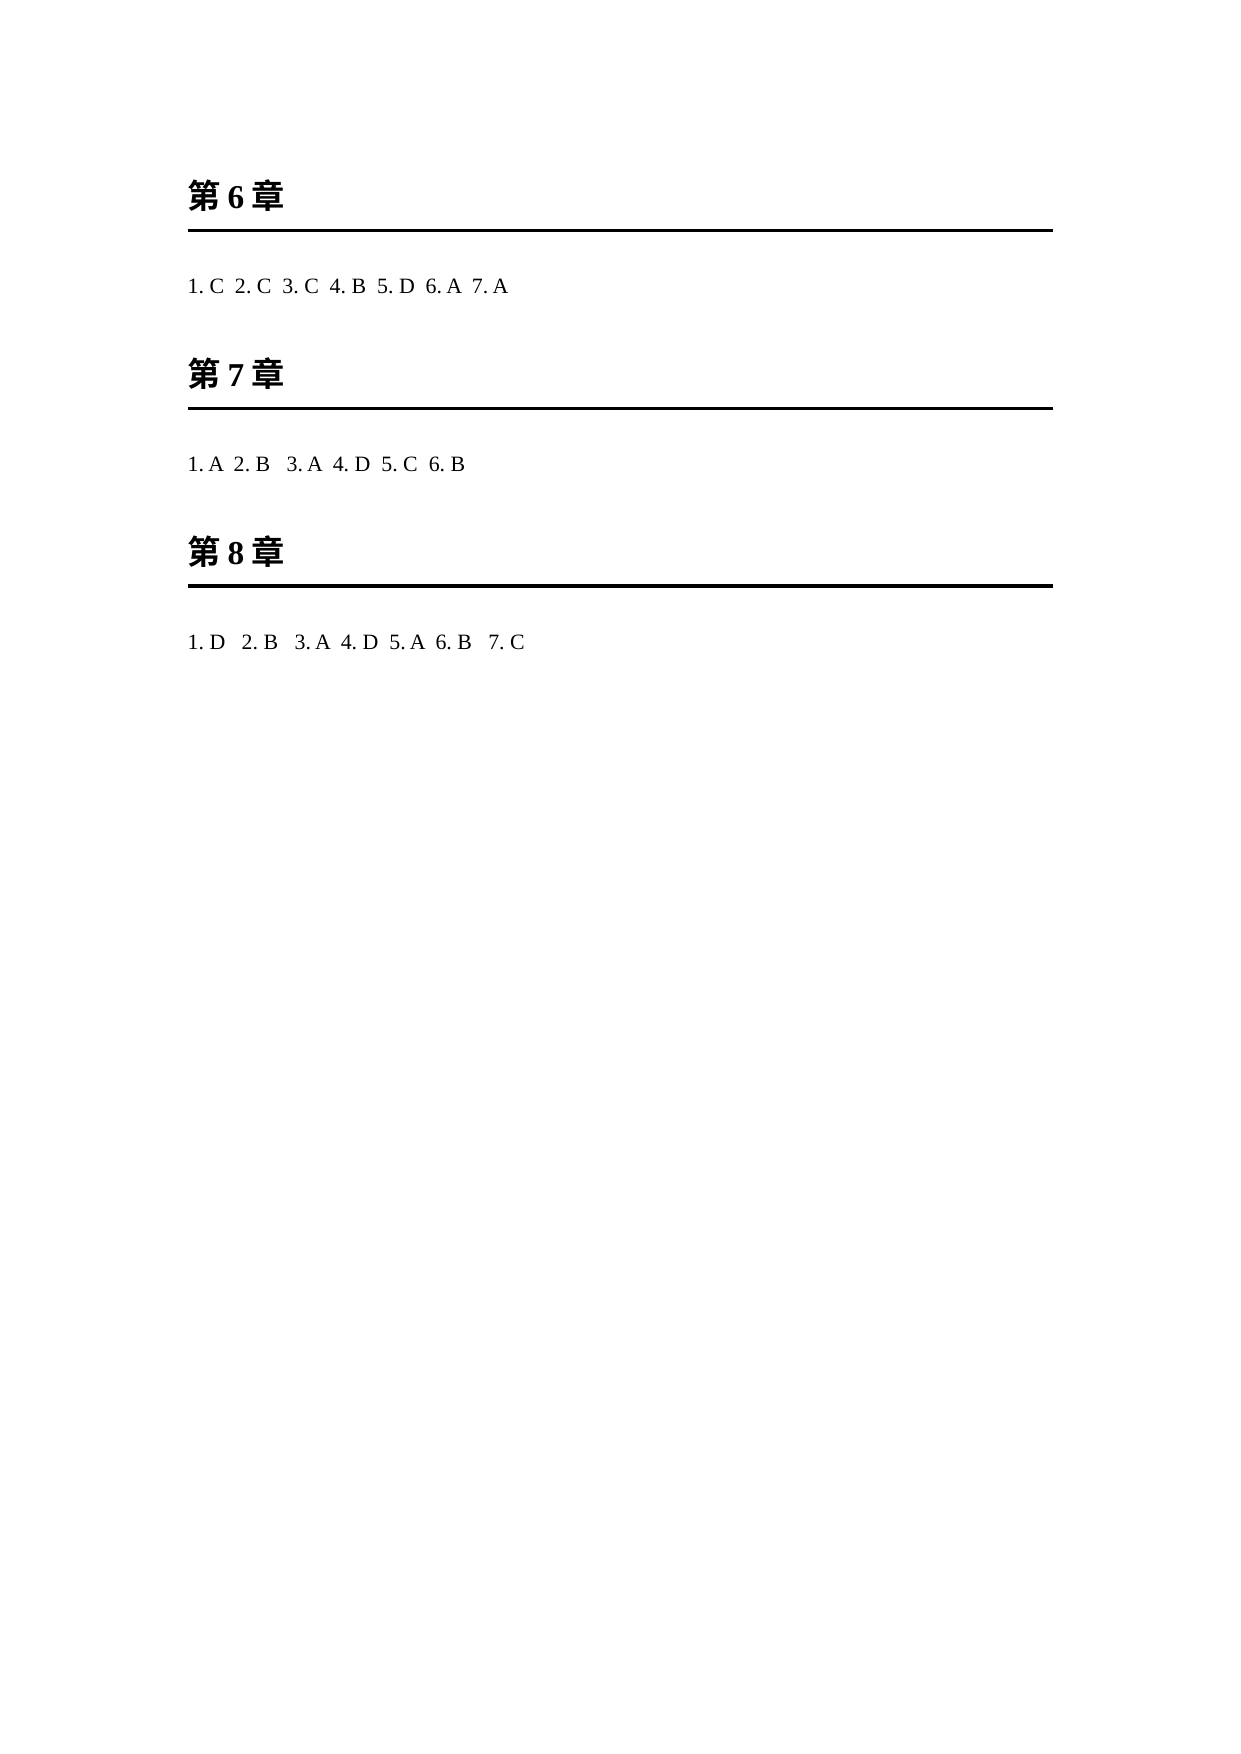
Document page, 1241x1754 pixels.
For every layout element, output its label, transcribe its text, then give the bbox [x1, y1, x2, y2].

text 1. A 2. B 3. A 4. D 5. C 6. B [187, 447, 1053, 480]
subtitle 第8章 [187, 517, 1053, 588]
subtitle 第6章 [187, 162, 1053, 232]
text 1. C 2. C 3. C 4. B 5. D 6. A 7. A [187, 270, 1053, 302]
subtitle 第7章 [187, 340, 1053, 410]
text 1. D 2. B 3. A 4. D 5. A 6. B 7. C [187, 625, 1053, 658]
